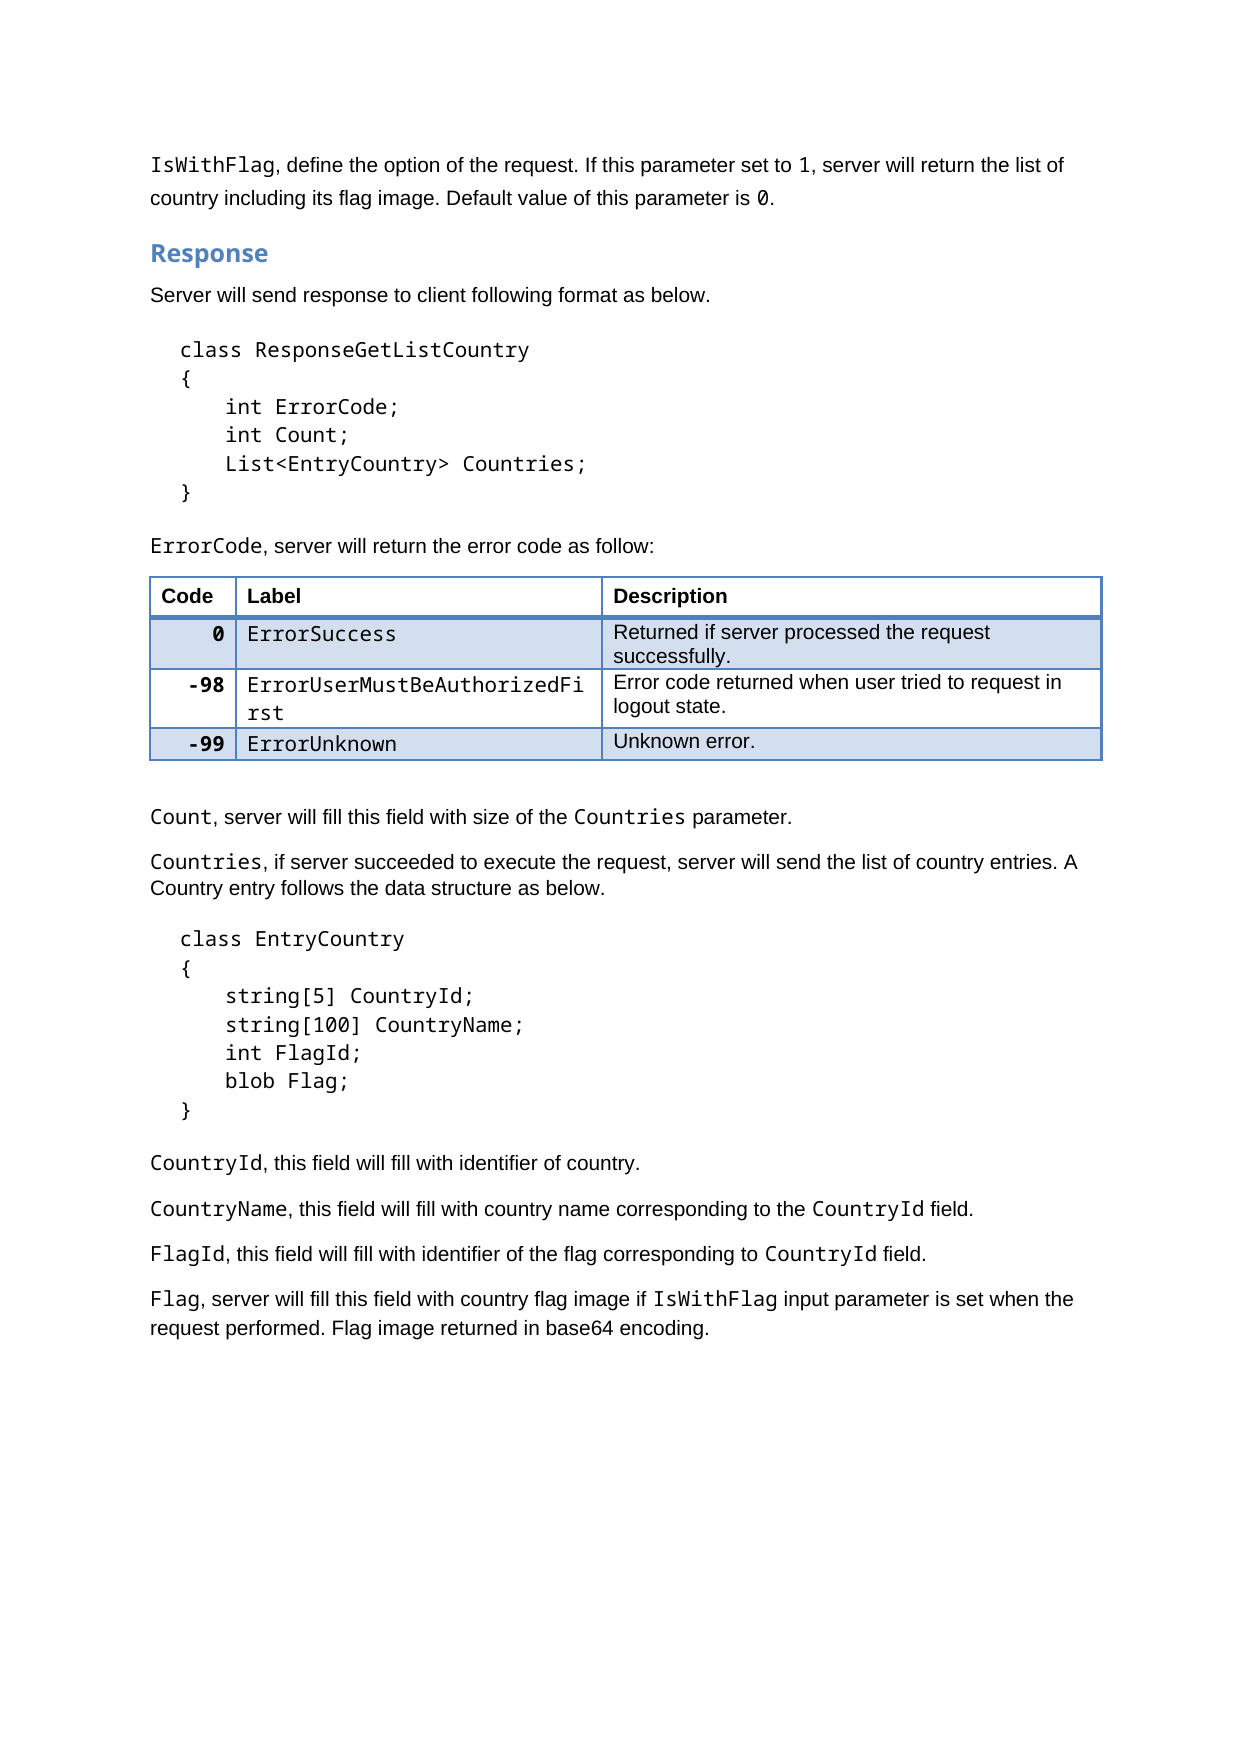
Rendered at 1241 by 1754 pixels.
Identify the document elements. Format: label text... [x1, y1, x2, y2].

text int ErrorCode; [225, 392, 1090, 420]
text int Count; [225, 420, 1090, 449]
text List<EntryCountry> Countries; [225, 449, 1090, 477]
text } [179, 477, 1090, 506]
table_cell Returned if server processed the request successfully. [603, 620, 1100, 668]
table_cell -98 [151, 670, 235, 727]
text CountryId, this field will fill with identifier of country. [150, 1148, 1090, 1177]
table_cell ErrorUnknown [237, 729, 601, 759]
text class EntryCountry [179, 924, 1090, 953]
subtitle Response [150, 236, 1090, 270]
text Flag, server will fill this field with country flag image if IsWithFlag input parameter is set when the request performed. Flag image returned in base64 encoding. [150, 1284, 1090, 1340]
table_cell Unknown error. [603, 729, 1100, 759]
text } [179, 1095, 1090, 1123]
table_cell 0 [151, 620, 235, 668]
table_cell Error code returned when user tried to request in logout state. [603, 670, 1100, 727]
text class ResponseGetListCountry [179, 335, 1090, 363]
text int FlagId; [179, 1038, 1090, 1067]
table_header Label [237, 578, 601, 615]
text Countries, if server succeeded to execute the request, server will send the list of country entries. A Country entry follows the data structure as below. [150, 847, 1090, 899]
table_header Code [151, 578, 235, 615]
text IsWithFlag, define the option of the request. If this parameter set to 1, server will return the list of country including its flag image. Default value of this parameter is 0. [150, 150, 1090, 211]
text CountryName, this field will fill with country name corresponding to the CountryId field. [150, 1194, 1090, 1222]
table_cell ErrorUserMustBeAuthorizedFirst [237, 670, 601, 727]
text { [179, 953, 1090, 981]
text ErrorCode, server will return the error code as follow: [150, 531, 1090, 559]
text string[100] CountryName; [179, 1010, 1090, 1038]
table_cell ErrorSuccess [237, 620, 601, 668]
text { [179, 363, 1090, 392]
text Count, server will fill this field with size of the Countries parameter. [150, 802, 1090, 830]
text Server will send response to client following format as below. [150, 283, 1090, 307]
text FlagId, this field will fill with identifier of the flag corresponding to CountryId field. [150, 1239, 1090, 1267]
table_header Description [603, 578, 1100, 615]
text blob Flag; [179, 1067, 1090, 1095]
text string[5] CountryId; [179, 981, 1090, 1010]
table_cell -99 [151, 729, 235, 759]
